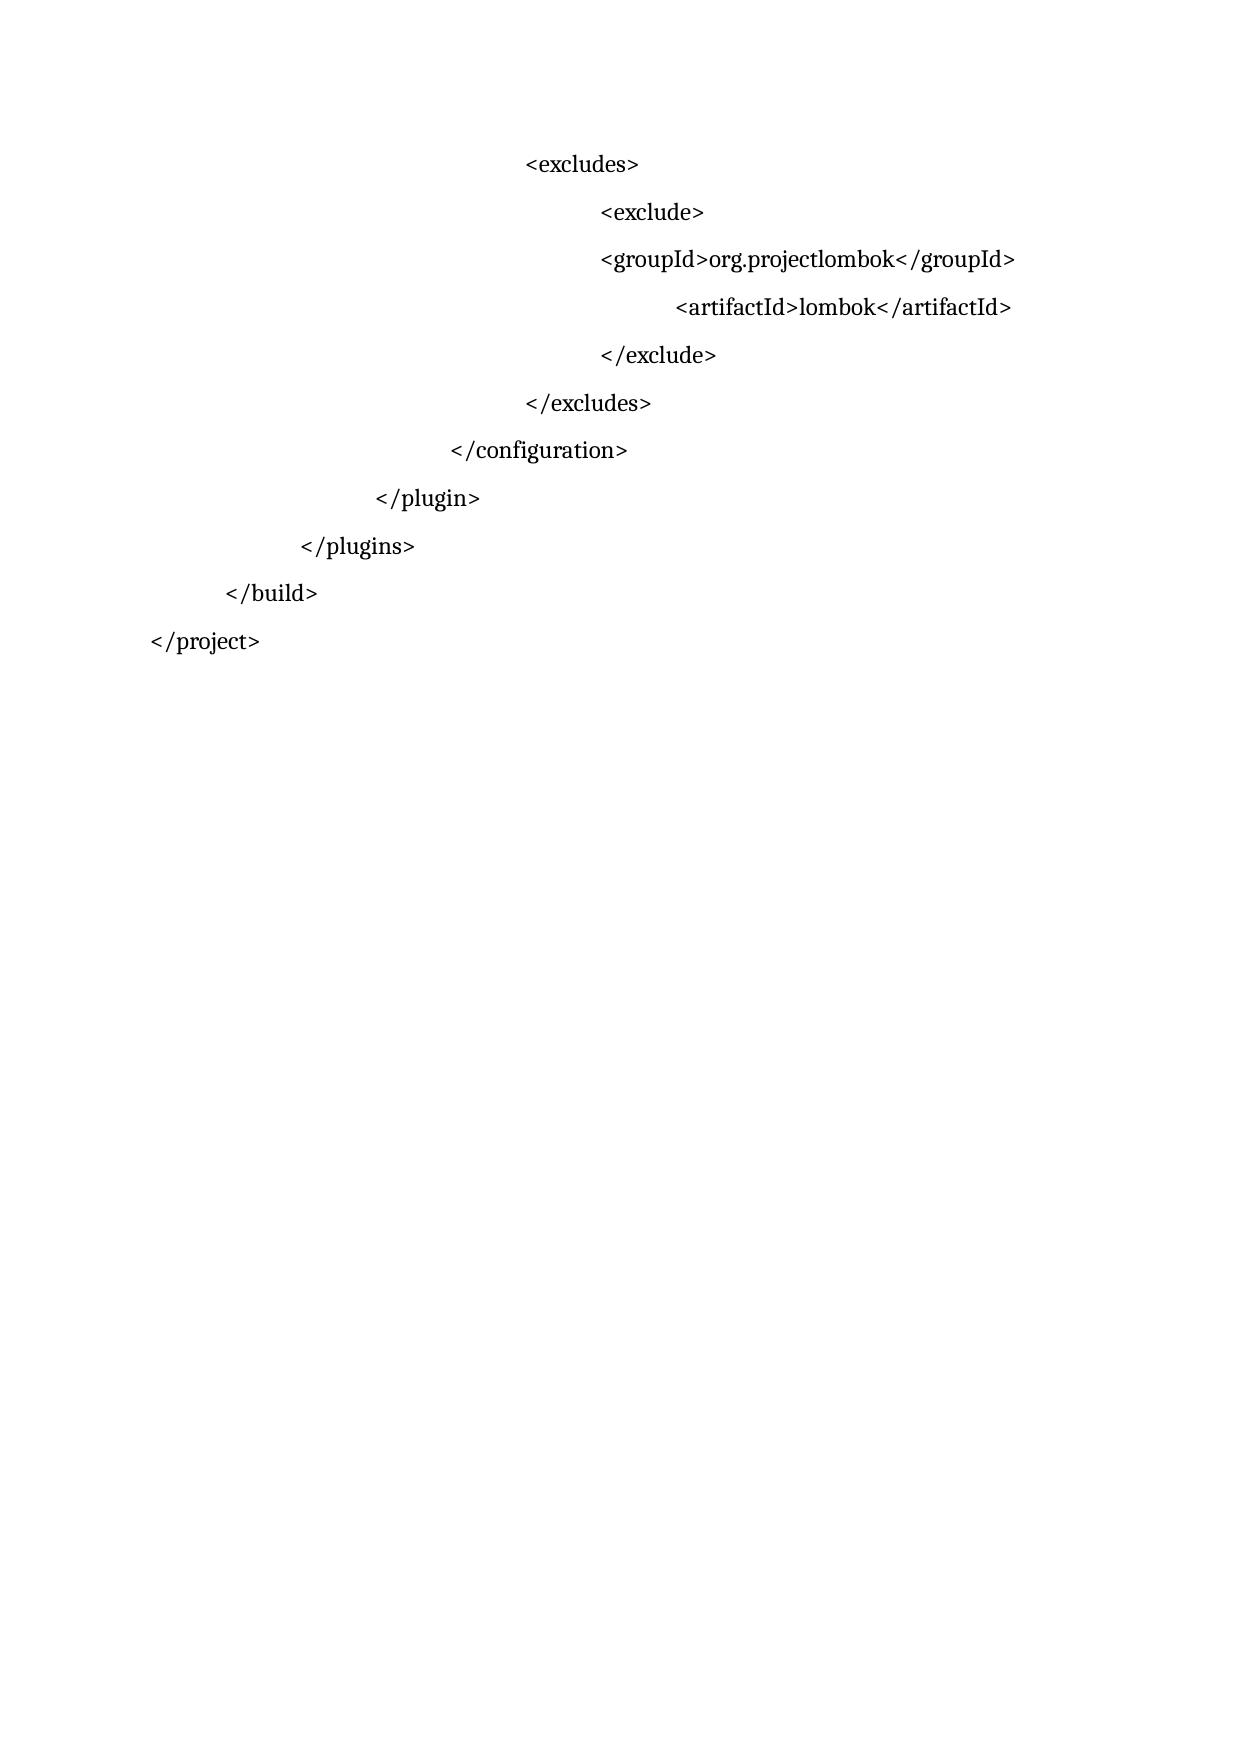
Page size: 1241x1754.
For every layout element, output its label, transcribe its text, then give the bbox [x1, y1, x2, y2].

text <groupId>org.projectlombok</groupId> [150, 245, 1090, 274]
text </exclude> [150, 341, 1090, 369]
text </plugin> [150, 484, 1090, 513]
text <excludes> [150, 150, 1090, 179]
text </configuration> [150, 436, 1090, 465]
text </excludes> [150, 388, 1090, 417]
text <artifactId>lombok</artifactId> [150, 293, 1090, 322]
text </project> [150, 627, 1090, 656]
text <exclude> [150, 198, 1090, 226]
text </build> [150, 579, 1090, 608]
text </plugins> [150, 532, 1090, 560]
